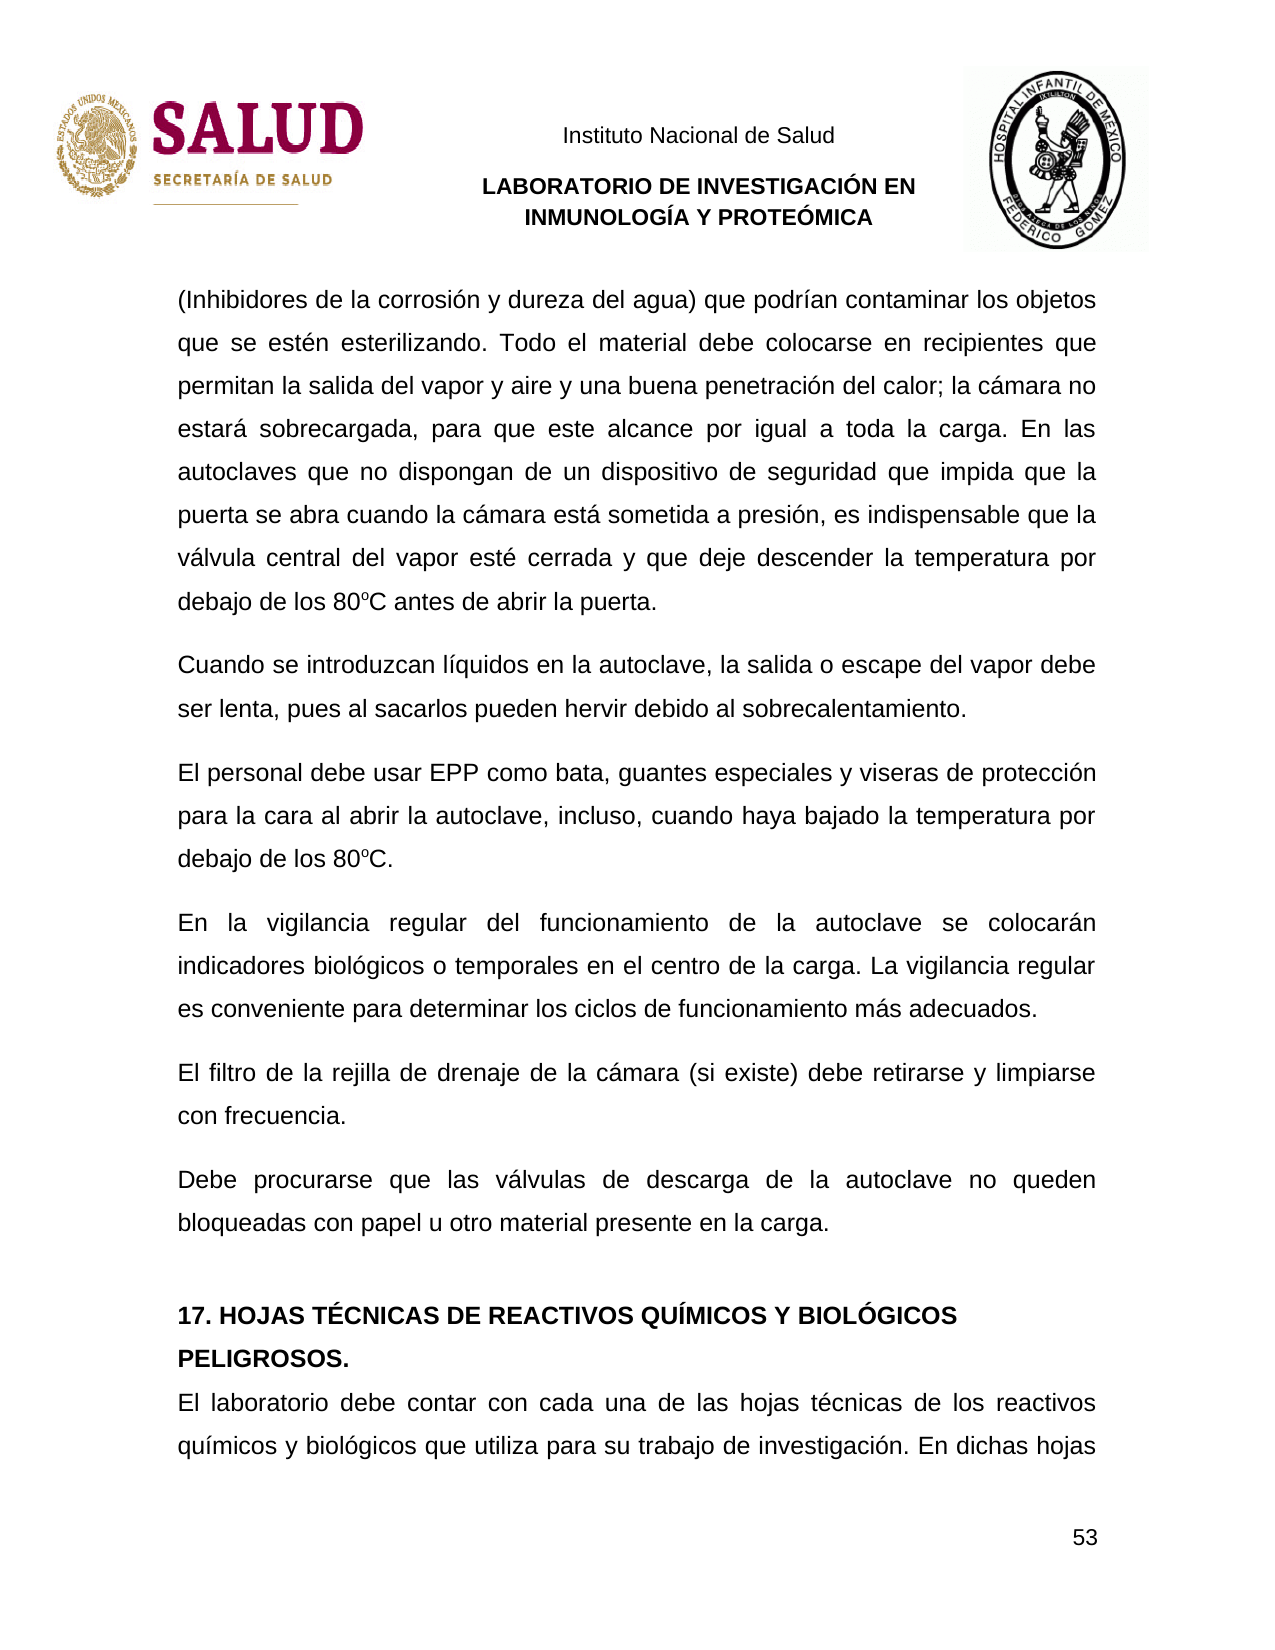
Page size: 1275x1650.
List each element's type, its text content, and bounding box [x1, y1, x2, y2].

text Cuando se introduzcan líquidos en la autoclave, la salida o escape del vapor debe ser lenta, pues al sacarlos pueden hervir debido al sobrecalentamiento. [177, 651, 1098, 722]
text En la vigilancia regular del funcionamiento de la autoclave se colocarán indicadores biológicos o temporales en el centro de la carga. La vigilancia regular es conveniente para determinar los ciclos de funcionamiento más adecuados. [177, 908, 1098, 1023]
text Debe procurarse que las válvulas de descarga de la autoclave no queden bloqueadas con papel u otro material presente en la carga. [177, 1165, 1098, 1237]
subtitle 17. HOJAS TÉCNICAS DE REACTIVOS QUÍMICOS Y BIOLÓGICOS PELIGROSOS. [177, 1301, 1098, 1373]
text (Inhibidores de la corrosión y dureza del agua) que podrían contaminar los objetos que se estén esterilizando. Todo el material debe colocarse en recipientes que permitan la salida del vapor y aire y una buena penetración del calor; la cámara no estará sobrecargada, para que este alcance por igual a toda la carga. En las autoclaves que no dispongan de un dispositivo de seguridad que impida que la puerta se abra cuando la cámara está sometida a presión, es indispensable que la válvula central del vapor esté cerrada y que deje descender la temperatura por debajo de los 80oC antes de abrir la puerta. [177, 285, 1098, 615]
picture [45, 83, 430, 205]
text El personal debe usar EPP como bata, guantes especiales y viseras de protección para la cara al abrir la autoclave, incluso, cuando haya bajado la temperatura por debajo de los 80oC. [177, 758, 1098, 873]
picture [963, 66, 1150, 252]
text El filtro de la rejilla de drenaje de la cámara (si existe) debe retirarse y limpiarse con frecuencia. [177, 1058, 1098, 1130]
